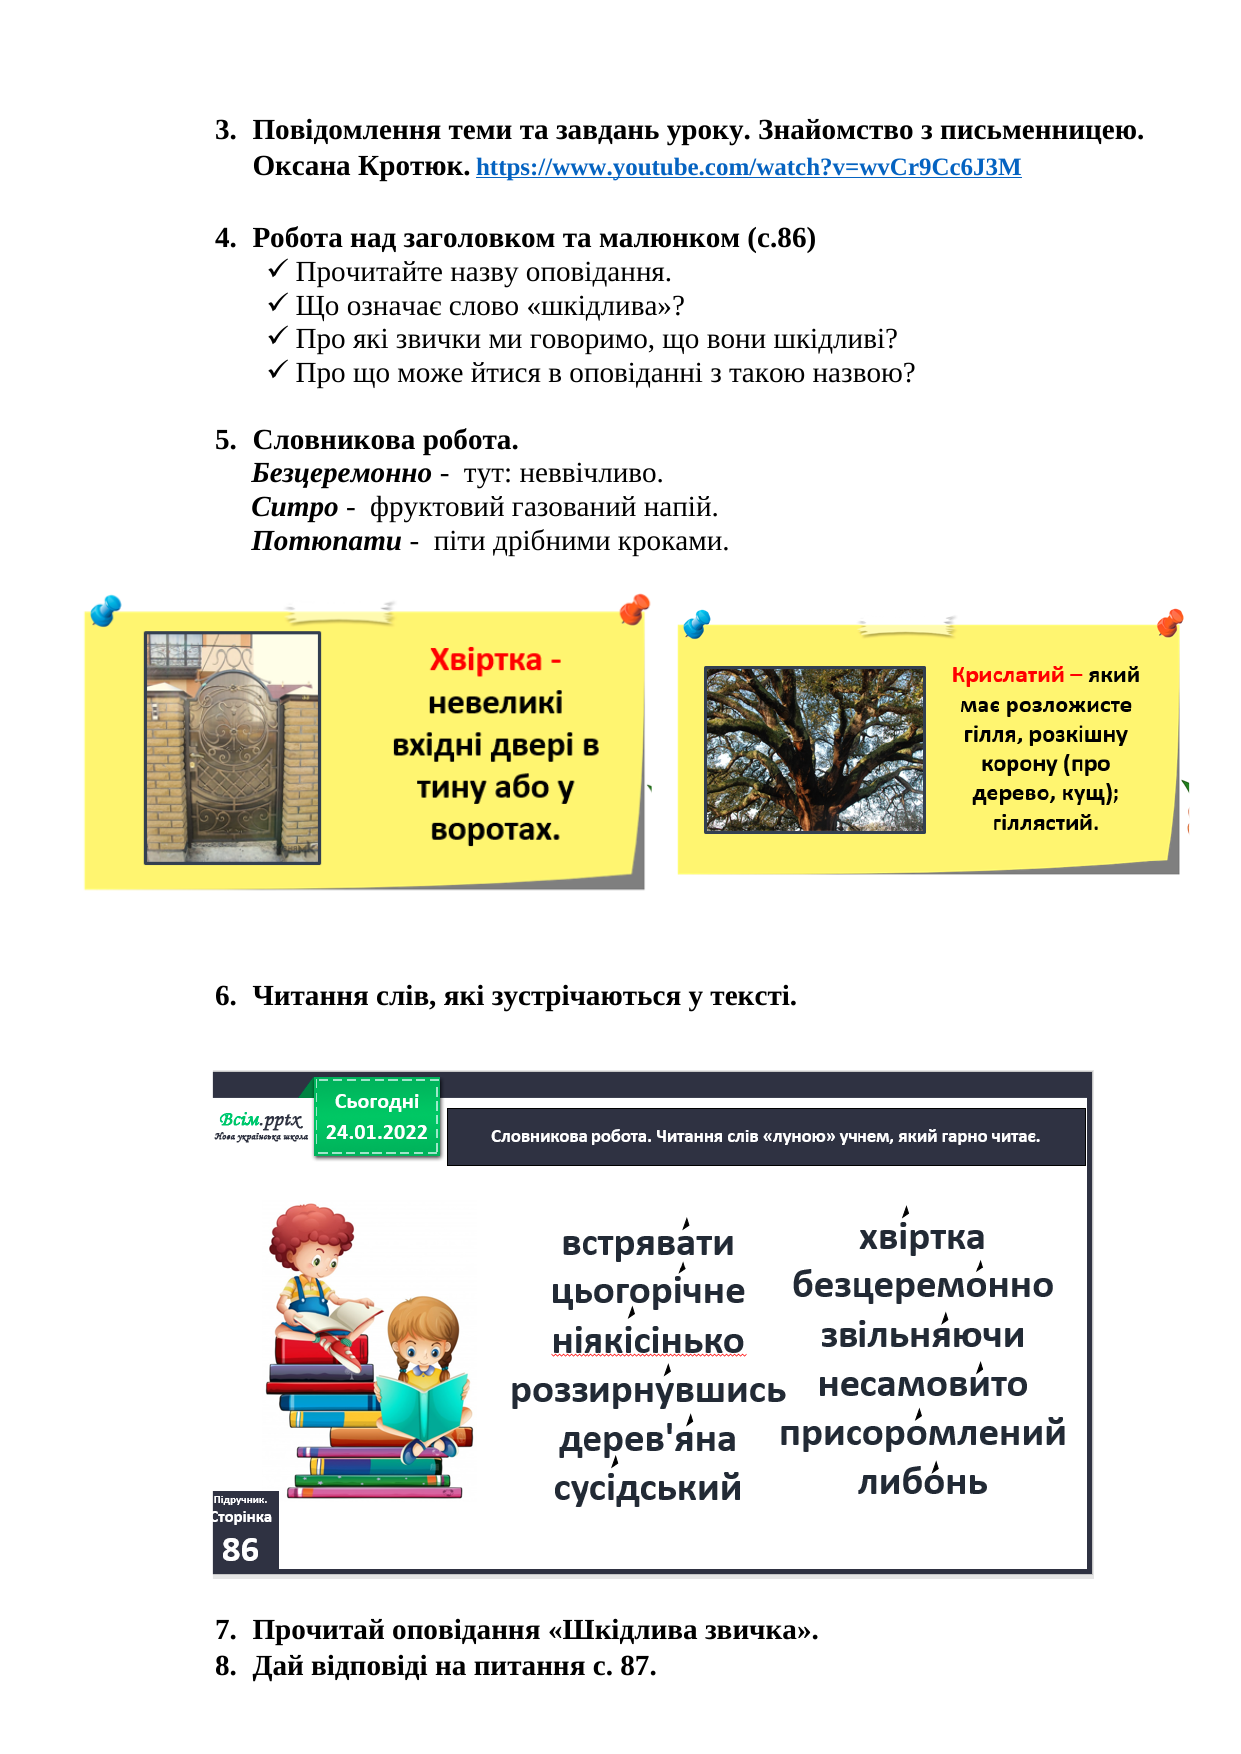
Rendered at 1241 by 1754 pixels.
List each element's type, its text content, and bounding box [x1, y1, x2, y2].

list Робота над заголовком та малюнком (с.86) [215, 220, 1152, 254]
picture [70, 590, 652, 899]
list Словникова робота. [215, 422, 1152, 456]
list Прочитай оповідання «Шкідлива звичка». [215, 1612, 1152, 1645]
list Про які звички ми говоримо, що вони шкідливі? [252, 321, 1152, 355]
text Ситро - фруктовий газований напій. [214, 489, 1152, 523]
list Повідомлення теми та завдань уроку. Знайомство з письменницею. Оксана Кротюк. https://www.youtube.com/watch?v=wvCr9Cc6J3M [215, 112, 1152, 182]
picture [668, 607, 1190, 888]
text Безцеремонно - тут: неввічливо. [214, 456, 1152, 489]
text Потюпати - піти дрібними кроками. [214, 523, 1152, 556]
list Прочитайте назву оповідання. [252, 254, 1152, 288]
list Про що може йтися в оповіданні з такою назвою? [252, 355, 1152, 388]
picture [215, 1070, 1094, 1579]
list Що означає слово «шкідлива»? [252, 288, 1152, 321]
list Дай відповіді на питання с. 87. [215, 1648, 1152, 1681]
list Читання слів, які зустрічаються у тексті. [215, 978, 1152, 1012]
